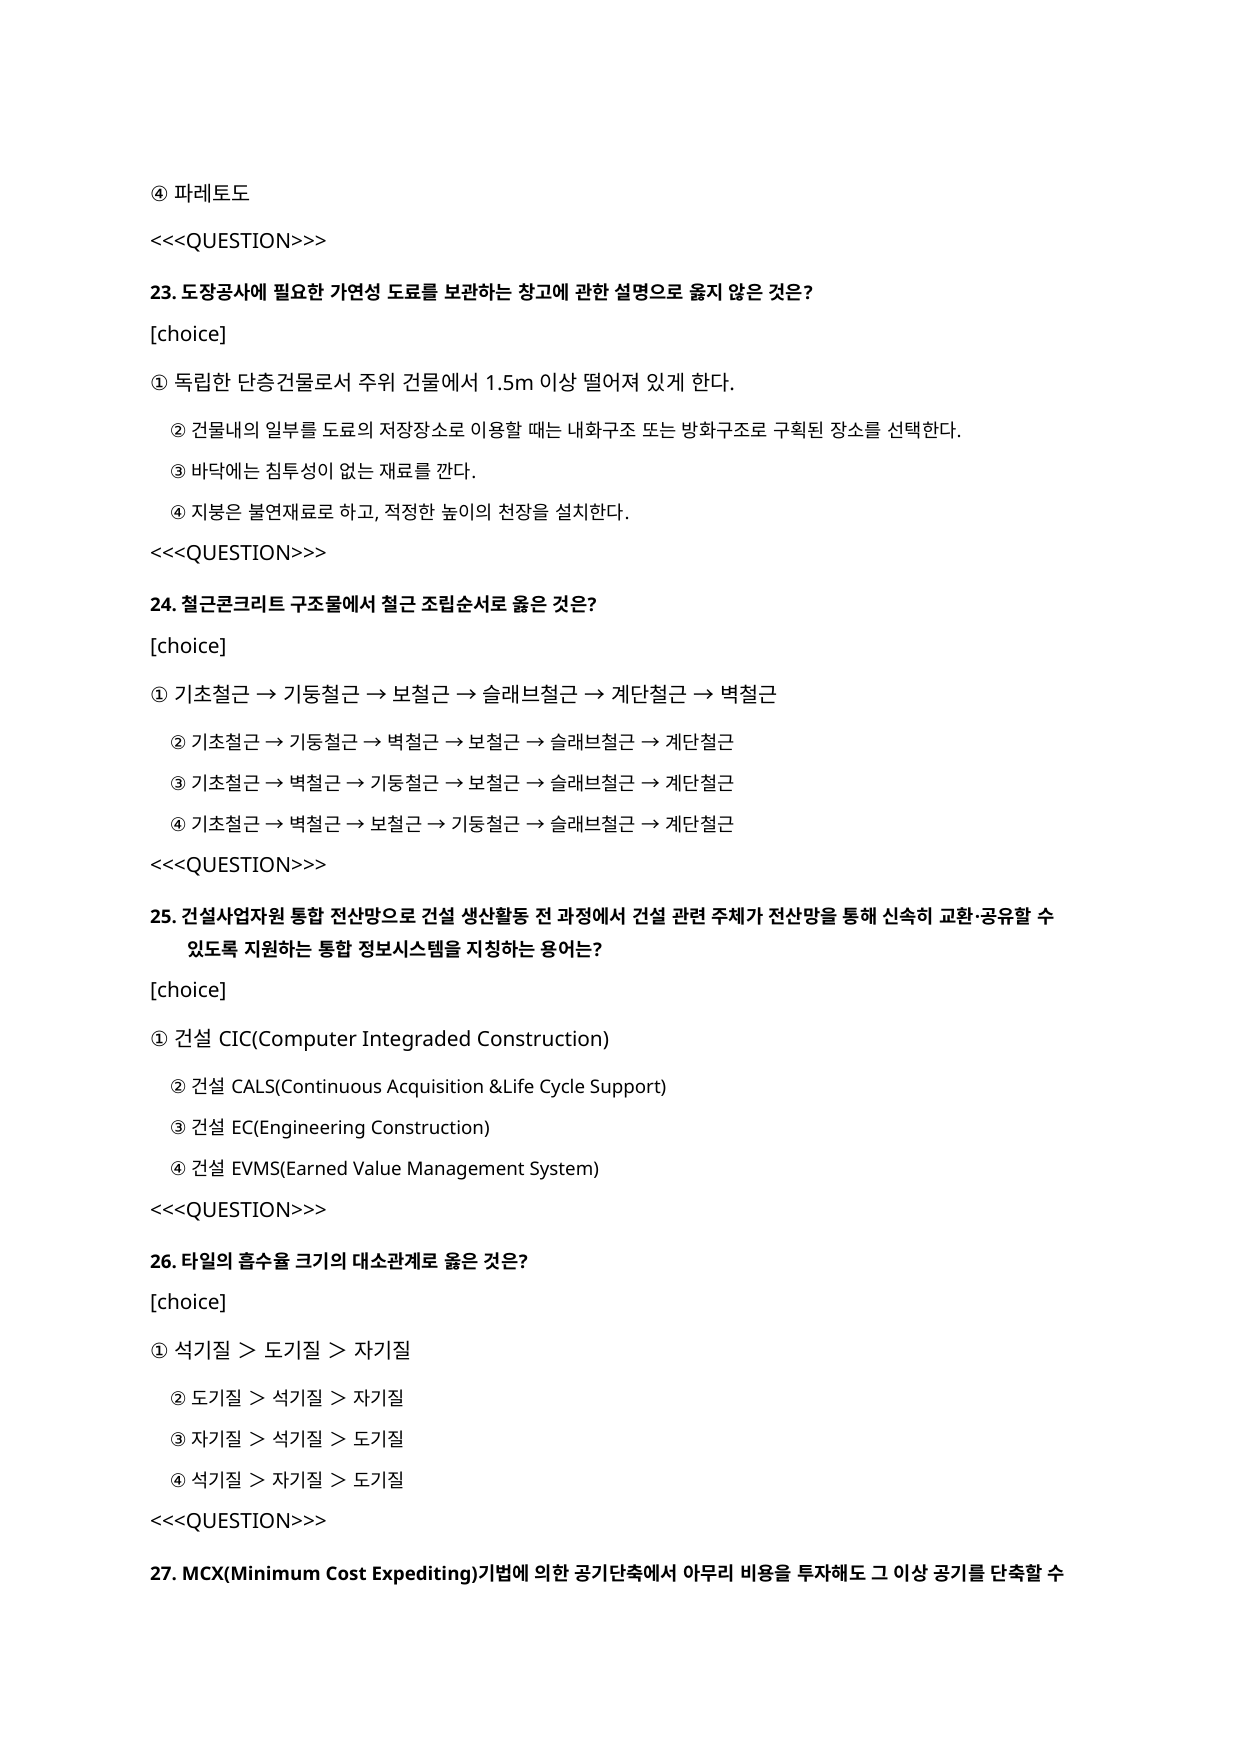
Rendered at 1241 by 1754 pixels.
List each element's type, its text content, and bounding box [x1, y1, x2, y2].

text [150, 1558, 1090, 1585]
text <<<QUESTION>>> [150, 1507, 1090, 1535]
text ② 기초철근 → 기둥철근 → 벽철근 → 보철근 → 슬래브철근 → 계단철근 [150, 727, 1090, 755]
text <<<QUESTION>>> [150, 850, 1090, 879]
text <<<QUESTION>>> [150, 227, 1090, 255]
text ④ 지붕은 불연재료로 하고, 적정한 높이의 천장을 설치한다. [150, 497, 1090, 525]
text ③ 건설 EC(Engineering Construction) [150, 1113, 1090, 1140]
text <<<QUESTION>>> [150, 1195, 1090, 1223]
text ② 도기질 ＞ 석기질 ＞ 자기질 [150, 1384, 1090, 1411]
text 25. 건설사업자원 통합 전산망으로 건설 생산활동 전 과정에서 건설 관련 주체가 전산망을 통해 신속히 교환·공유할 수 있도록 지원하는 통합 정보시스템을 지칭하는 용어는? [150, 902, 1090, 962]
text ① 건설 CIC(Computer Integraded Construction) [150, 1023, 1090, 1053]
text 24. 철근콘크리트 구조물에서 철근 조립순서로 옳은 것은? [150, 590, 1090, 617]
text [choice] [150, 319, 1090, 347]
text <<<QUESTION>>> [150, 538, 1090, 567]
text ③ 기초철근 → 벽철근 → 기둥철근 → 보철근 → 슬래브철근 → 계단철근 [150, 768, 1090, 796]
text ③ 자기질 ＞ 석기질 ＞ 도기질 [150, 1425, 1090, 1452]
text ② 건설 CALS(Continuous Acquisition &Life Cycle Support) [150, 1072, 1090, 1099]
text ④ 석기질 ＞ 자기질 ＞ 도기질 [150, 1466, 1090, 1493]
text ① 기초철근 → 기둥철근 → 보철근 → 슬래브철근 → 계단철근 → 벽철근 [150, 678, 1090, 708]
text ① 석기질 ＞ 도기질 ＞ 자기질 [150, 1334, 1090, 1365]
text ④ 기초철근 → 벽철근 → 보철근 → 기둥철근 → 슬래브철근 → 계단철근 [150, 809, 1090, 837]
text ④ 파레토도 [150, 177, 1090, 207]
text [choice] [150, 1287, 1090, 1316]
text ① 독립한 단층건물로서 주위 건물에서 1.5m 이상 떨어져 있게 한다. [150, 366, 1090, 397]
text ② 건물내의 일부를 도료의 저장장소로 이용할 때는 내화구조 또는 방화구조로 구획된 장소를 선택한다. [150, 416, 1090, 443]
text 26. 타일의 흡수율 크기의 대소관계로 옳은 것은? [150, 1246, 1090, 1273]
text [choice] [150, 975, 1090, 1004]
text 23. 도장공사에 필요한 가연성 도료를 보관하는 창고에 관한 설명으로 옳지 않은 것은? [150, 278, 1090, 305]
text ③ 바닥에는 침투성이 없는 재료를 깐다. [150, 457, 1090, 484]
text [choice] [150, 631, 1090, 659]
text ④ 건설 EVMS(Earned Value Management System) [150, 1154, 1090, 1181]
